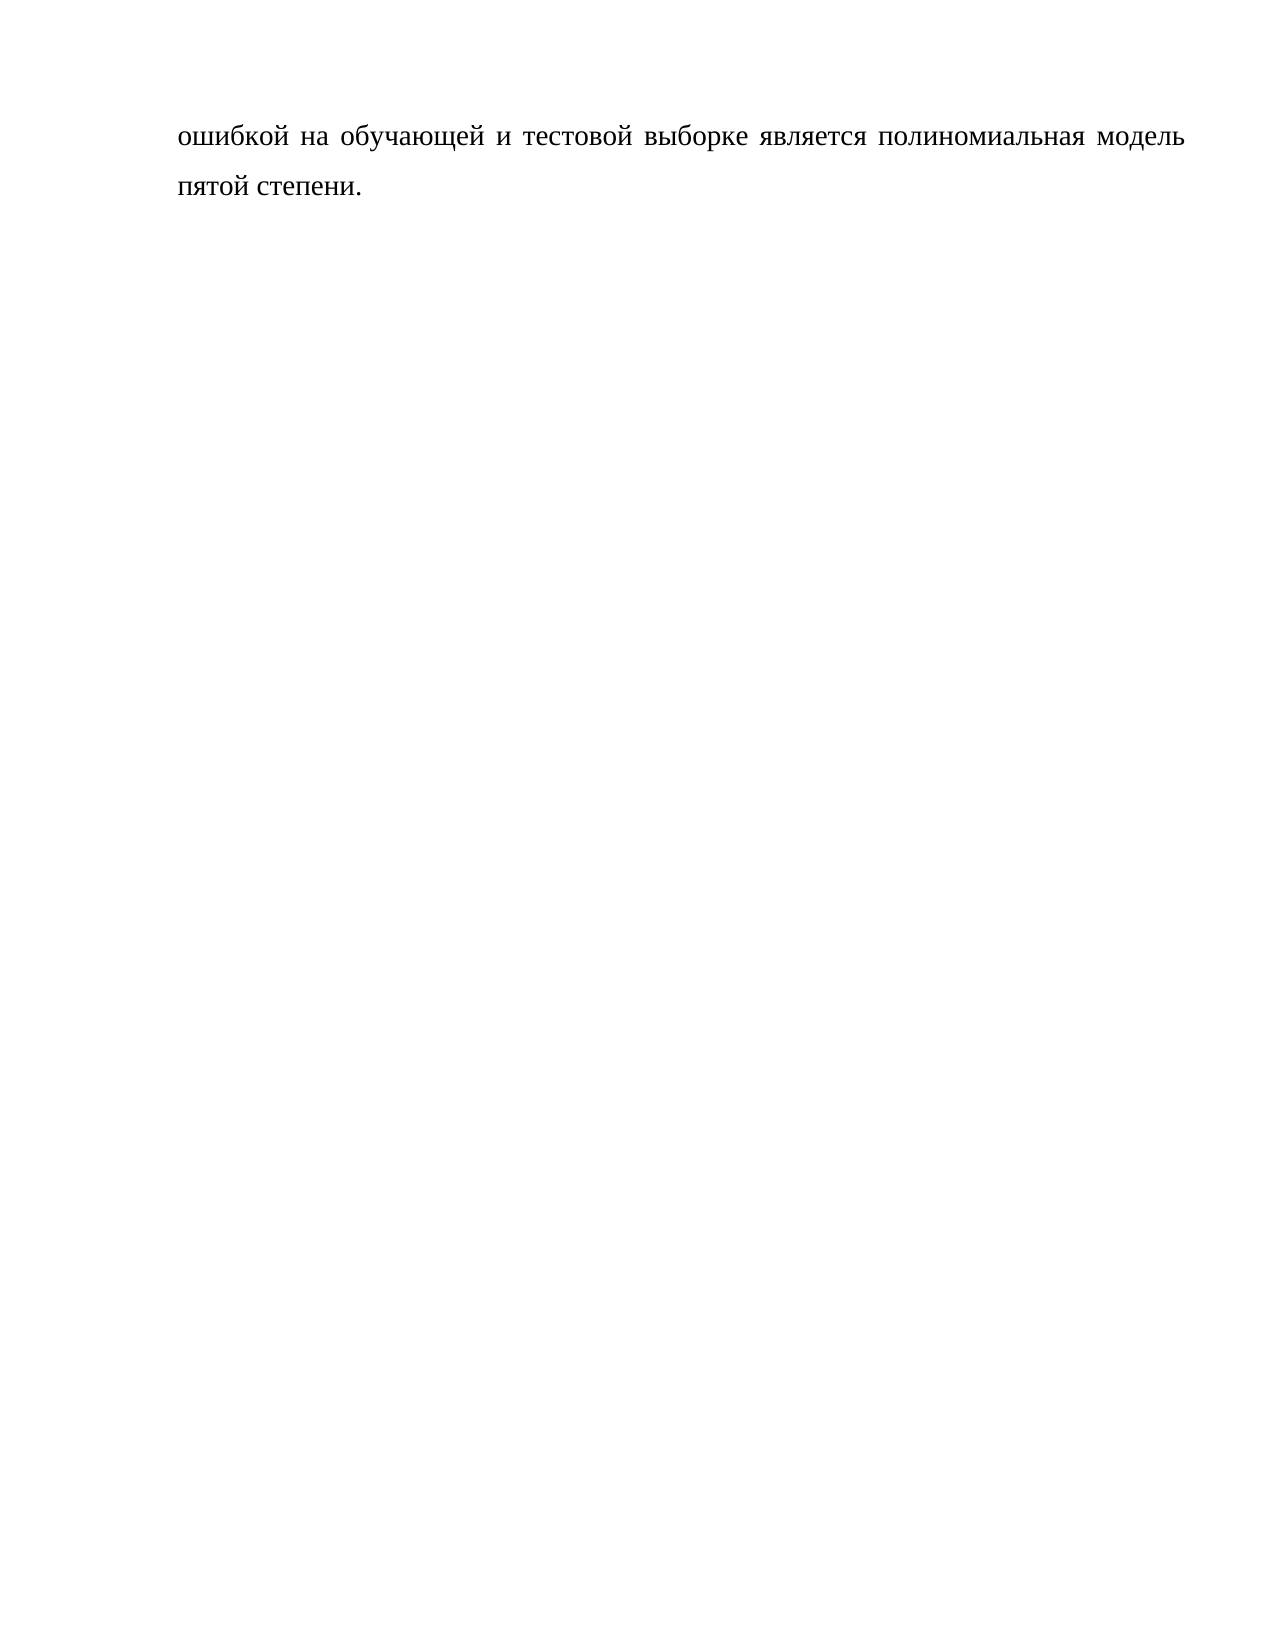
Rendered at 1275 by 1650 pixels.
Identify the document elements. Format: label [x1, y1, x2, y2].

text [177, 118, 1186, 202]
